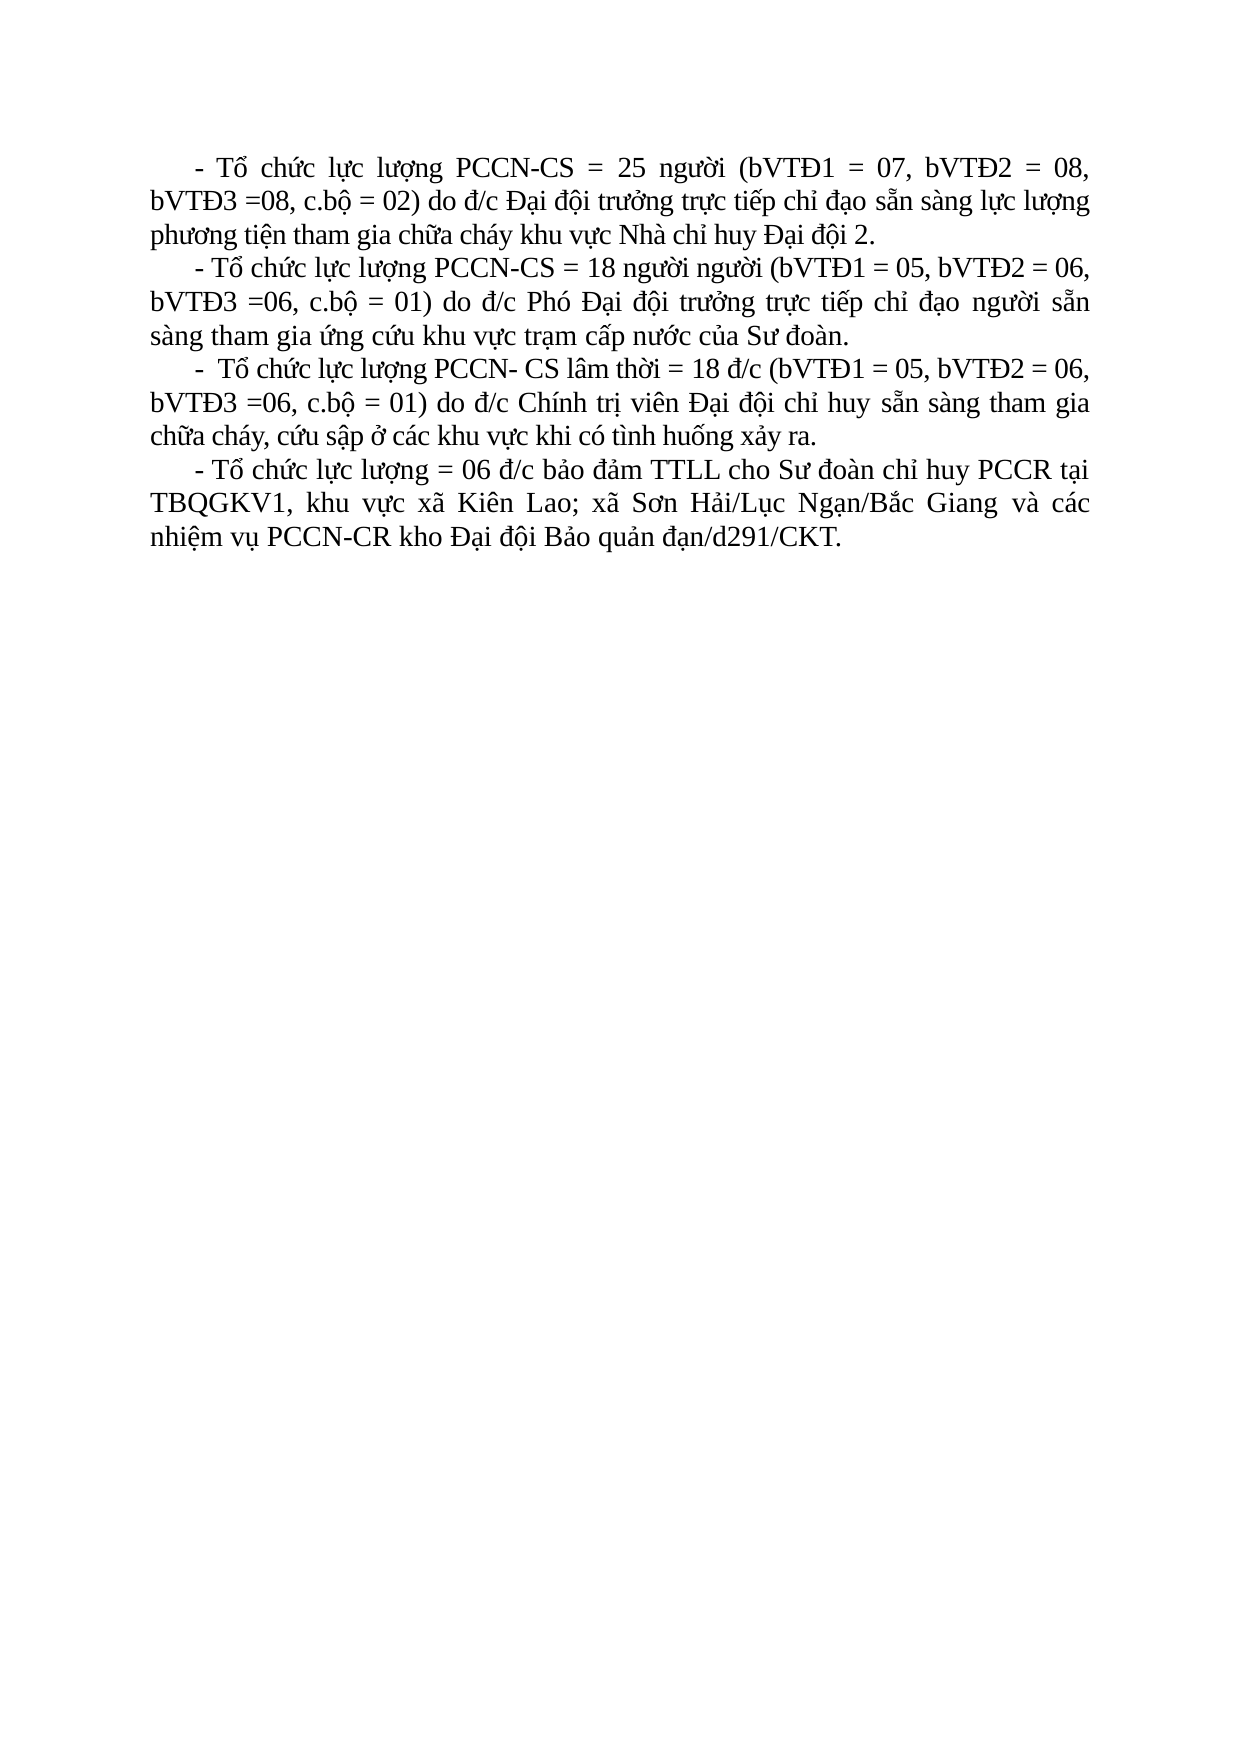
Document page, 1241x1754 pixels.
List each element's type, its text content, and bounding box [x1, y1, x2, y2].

text - Tổ chức lực lượng PCCN-CS = 25 người (bVTĐ1 = 07, bVTĐ2 = 08, bVTĐ3 =08, c.bộ = 02) do đ/c Đại đội trưởng trực tiếp chỉ đạo sẵn sàng lực lượng phương tiện tham gia chữa cháy khu vực Nhà chỉ huy Đại đội 2. [150, 150, 1090, 251]
text - Tổ chức lực lượng PCCN- CS lâm thời = 18 đ/c (bVTĐ1 = 05, bVTĐ2 = 06, bVTĐ3 =06, c.bộ = 01) do đ/c Chính trị viên Đại đội chỉ huy sẵn sàng tham gia chữa cháy, cứu sập ở các khu vực khi có tình huống xảy ra. [150, 351, 1090, 452]
text - Tổ chức lực lượng PCCN-CS = 18 người người (bVTĐ1 = 05, bVTĐ2 = 06, bVTĐ3 =06, c.bộ = 01) do đ/c Phó Đại đội trưởng trực tiếp chỉ đạo người sẵn sàng tham gia ứng cứu khu vực trạm cấp nước của Sư đoàn. [150, 251, 1090, 351]
text - Tổ chức lực lượng = 06 đ/c bảo đảm TTLL cho Sư đoàn chỉ huy PCCR tại TBQGKV1, khu vực xã Kiên Lao; xã Sơn Hải/Lục Ngạn/Bắc Giang và các nhiệm vụ PCCN-CR kho Đại đội Bảo quản đạn/d291/CKT. [150, 452, 1090, 552]
